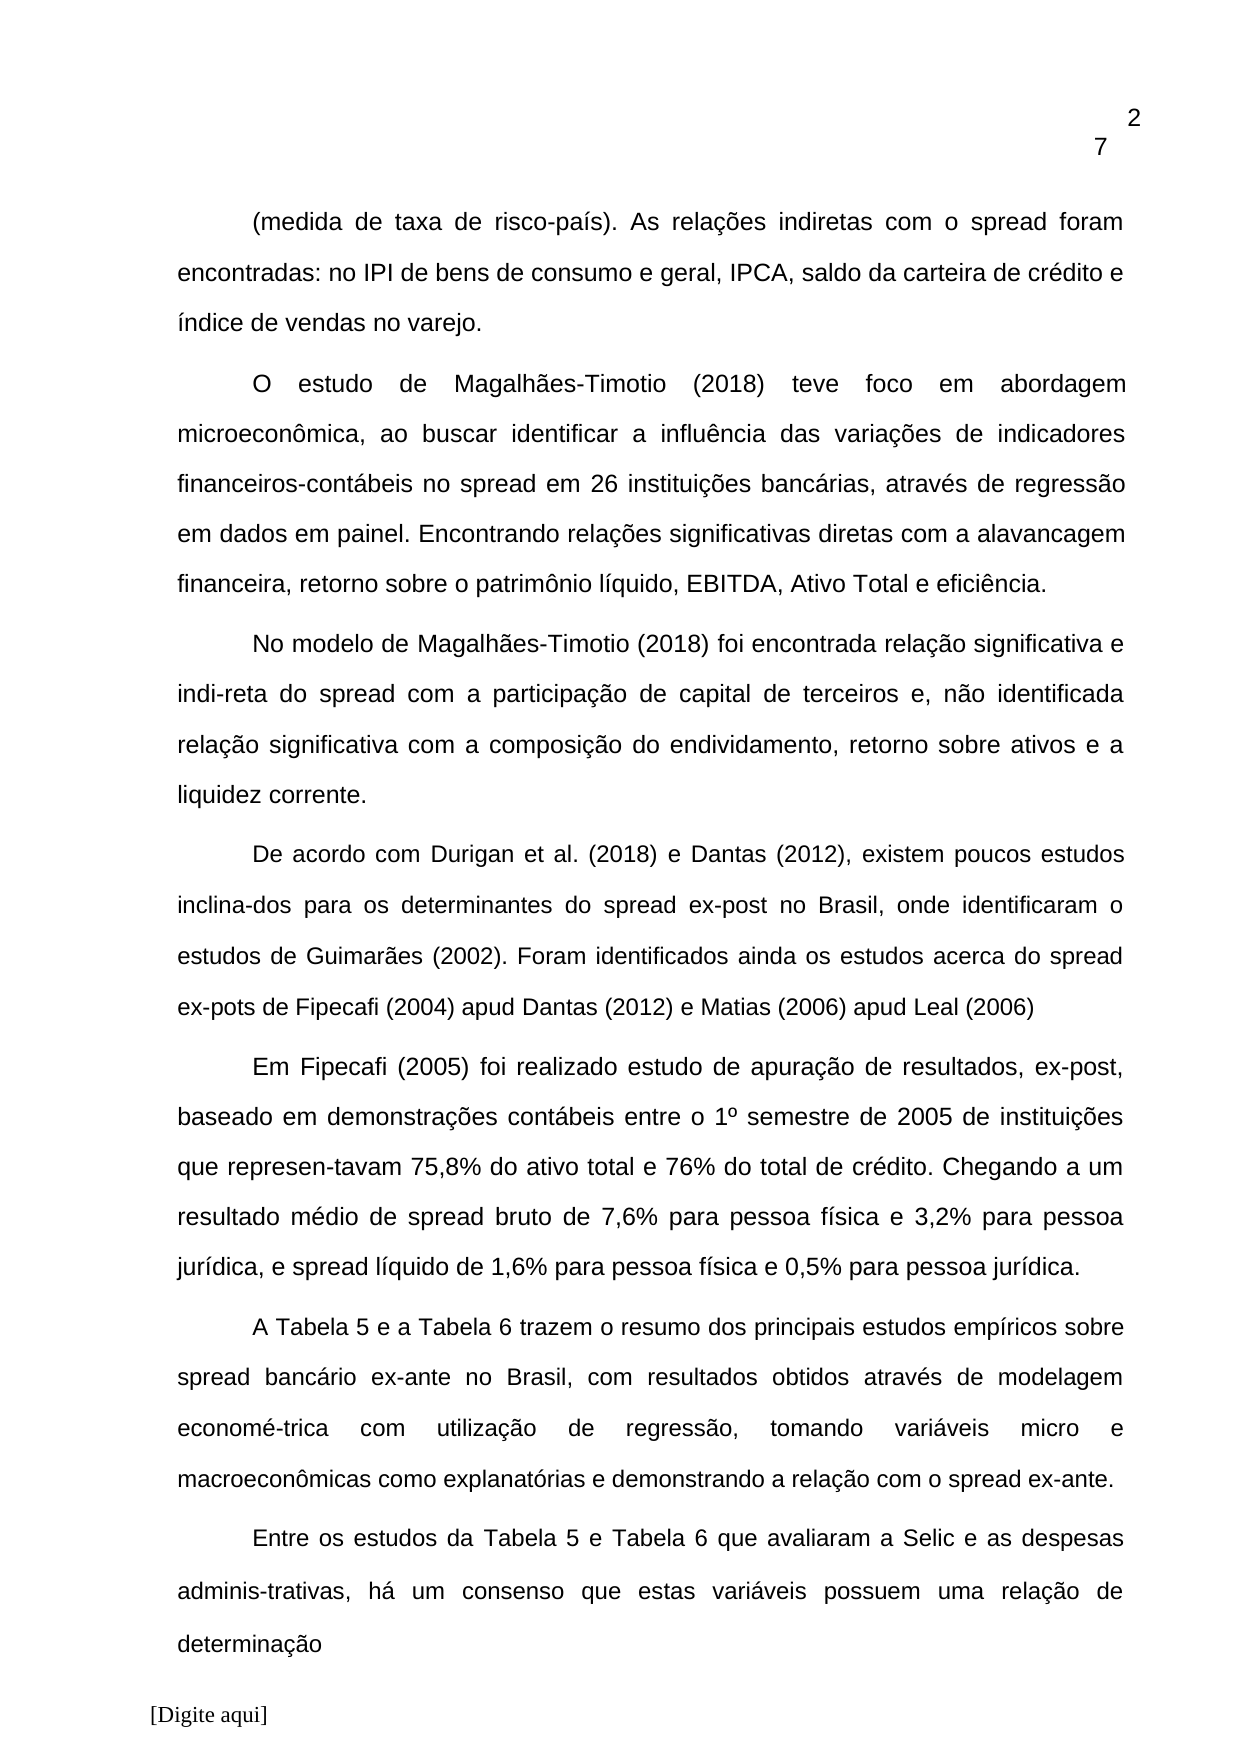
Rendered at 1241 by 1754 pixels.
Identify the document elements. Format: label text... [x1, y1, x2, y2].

text 27 [1094, 103, 1127, 161]
text (medida de taxa de risco-país). As relações indiretas com o spread foram encontradas: no IPI de bens de consumo e geral, IPCA, saldo da carteira de crédito e índice de vendas no varejo. [177, 207, 1125, 337]
text No modelo de Magalhães-Timotio (2018) foi encontrada relação significativa e indi-reta do spread com a participação de capital de terceiros e, não identificada relação significativa com a composição do endividamento, retorno sobre ativos e a liquidez corrente. [177, 629, 1125, 809]
text Entre os estudos da Tabela 5 e Tabela 6 que avaliaram a Selic e as despesas adminis-trativas, há um consenso que estas variáveis possuem uma relação de determinação [177, 1524, 1125, 1657]
text De acordo com Durigan et al. (2018) e Dantas (2012), existem poucos estudos inclina-dos para os determinantes do spread ex-post no Brasil, onde identificaram o estudos de Guimarães (2002). Foram identificados ainda os estudos acerca do spread ex-pots de Fipecafi (2004) apud Dantas (2012) e Matias (2006) apud Leal (2006) [177, 840, 1125, 1020]
text Em Fipecafi (2005) foi realizado estudo de apuração de resultados, ex-post, baseado em demonstrações contábeis entre o 1º semestre de 2005 de instituições que represen-tavam 75,8% do ativo total e 76% do total de crédito. Chegando a um resultado médio de spread bruto de 7,6% para pessoa física e 3,2% para pessoa jurídica, e spread líquido de 1,6% para pessoa física e 0,5% para pessoa jurídica. [177, 1052, 1125, 1281]
text A Tabela 5 e a Tabela 6 trazem o resumo dos principais estudos empíricos sobre spread bancário ex-ante no Brasil, com resultados obtidos através de modelagem economé-trica com utilização de regressão, tomando variáveis micro e macroeconômicas como explanatórias e demonstrando a relação com o spread ex-ante. [177, 1313, 1125, 1492]
text O estudo de Magalhães-Timotio (2018) teve foco em abordagem microeconômica, ao buscar identificar a influência das variações de indicadores financeiros-contábeis no spread em 26 instituições bancárias, através de regressão em dados em painel. Encontrando relações significativas diretas com a alavancagem financeira, retorno sobre o patrimônio líquido, EBITDA, Ativo Total e eficiência. [177, 369, 1127, 597]
